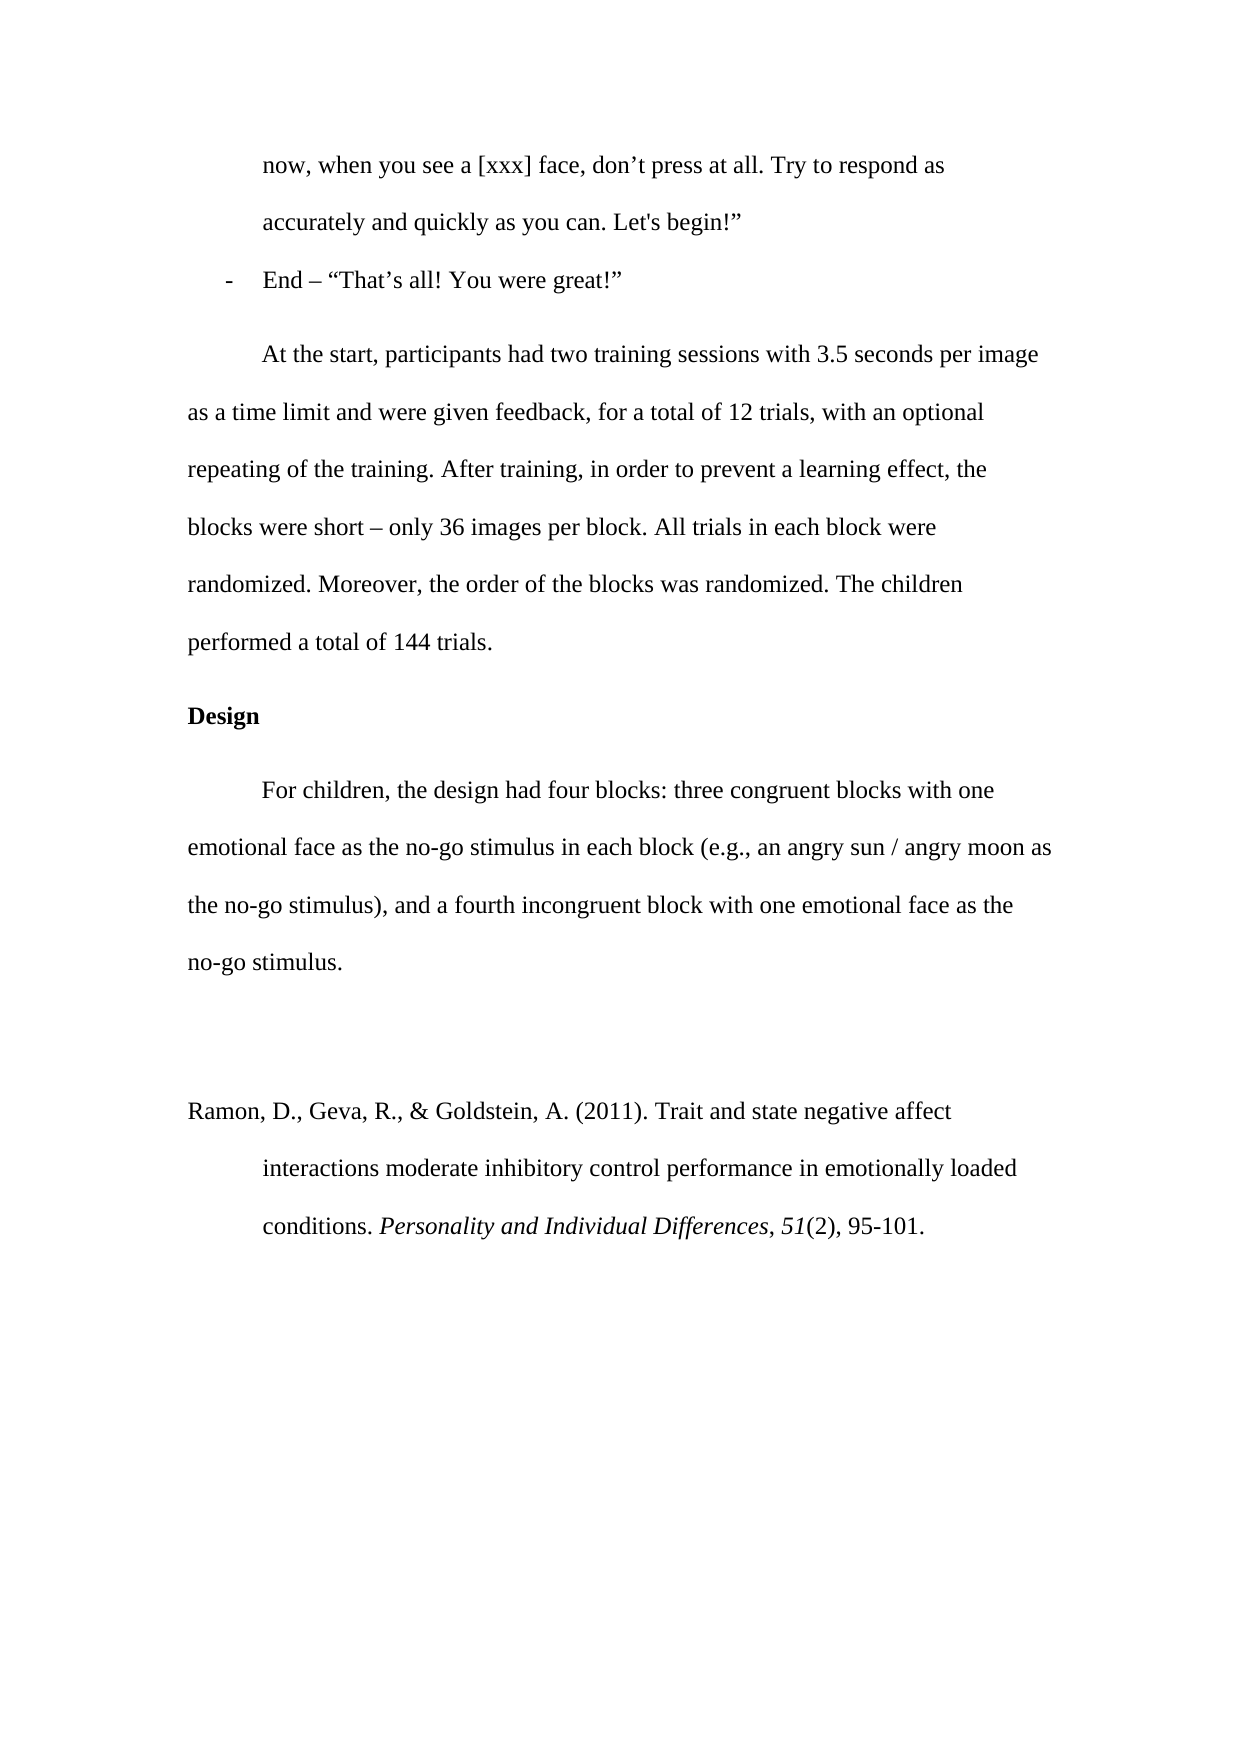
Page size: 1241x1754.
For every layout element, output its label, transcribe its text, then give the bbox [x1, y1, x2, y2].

text For children, the design had four blocks: three congruent blocks with one emotional face as the no-go stimulus in each block (e.g., an angry sun / angry moon as the no-go stimulus), and a fourth incongruent block with one emotional face as the no-go stimulus. [187, 775, 1053, 976]
text Design [187, 701, 1053, 729]
list End – “That’s all! You were great!” [225, 265, 1053, 294]
text Ramon, D., Geva, R., & Goldstein, A. (2011). Trait and state negative affect interactions moderate inhibitory control performance in emotionally loaded conditions. Personality and Individual Differences, 51(2), 95-101. [187, 1096, 1053, 1239]
text At the start, participants had two training sessions with 3.5 seconds per image as a time limit and were given feedback, for a total of 12 trials, with an optional repeating of the training. After training, in order to prevent a learning effect, the blocks were short – only 36 images per block. All trials in each block were randomized. Moreover, the order of the blocks was randomized. The children performed a total of 144 trials. [187, 339, 1053, 655]
